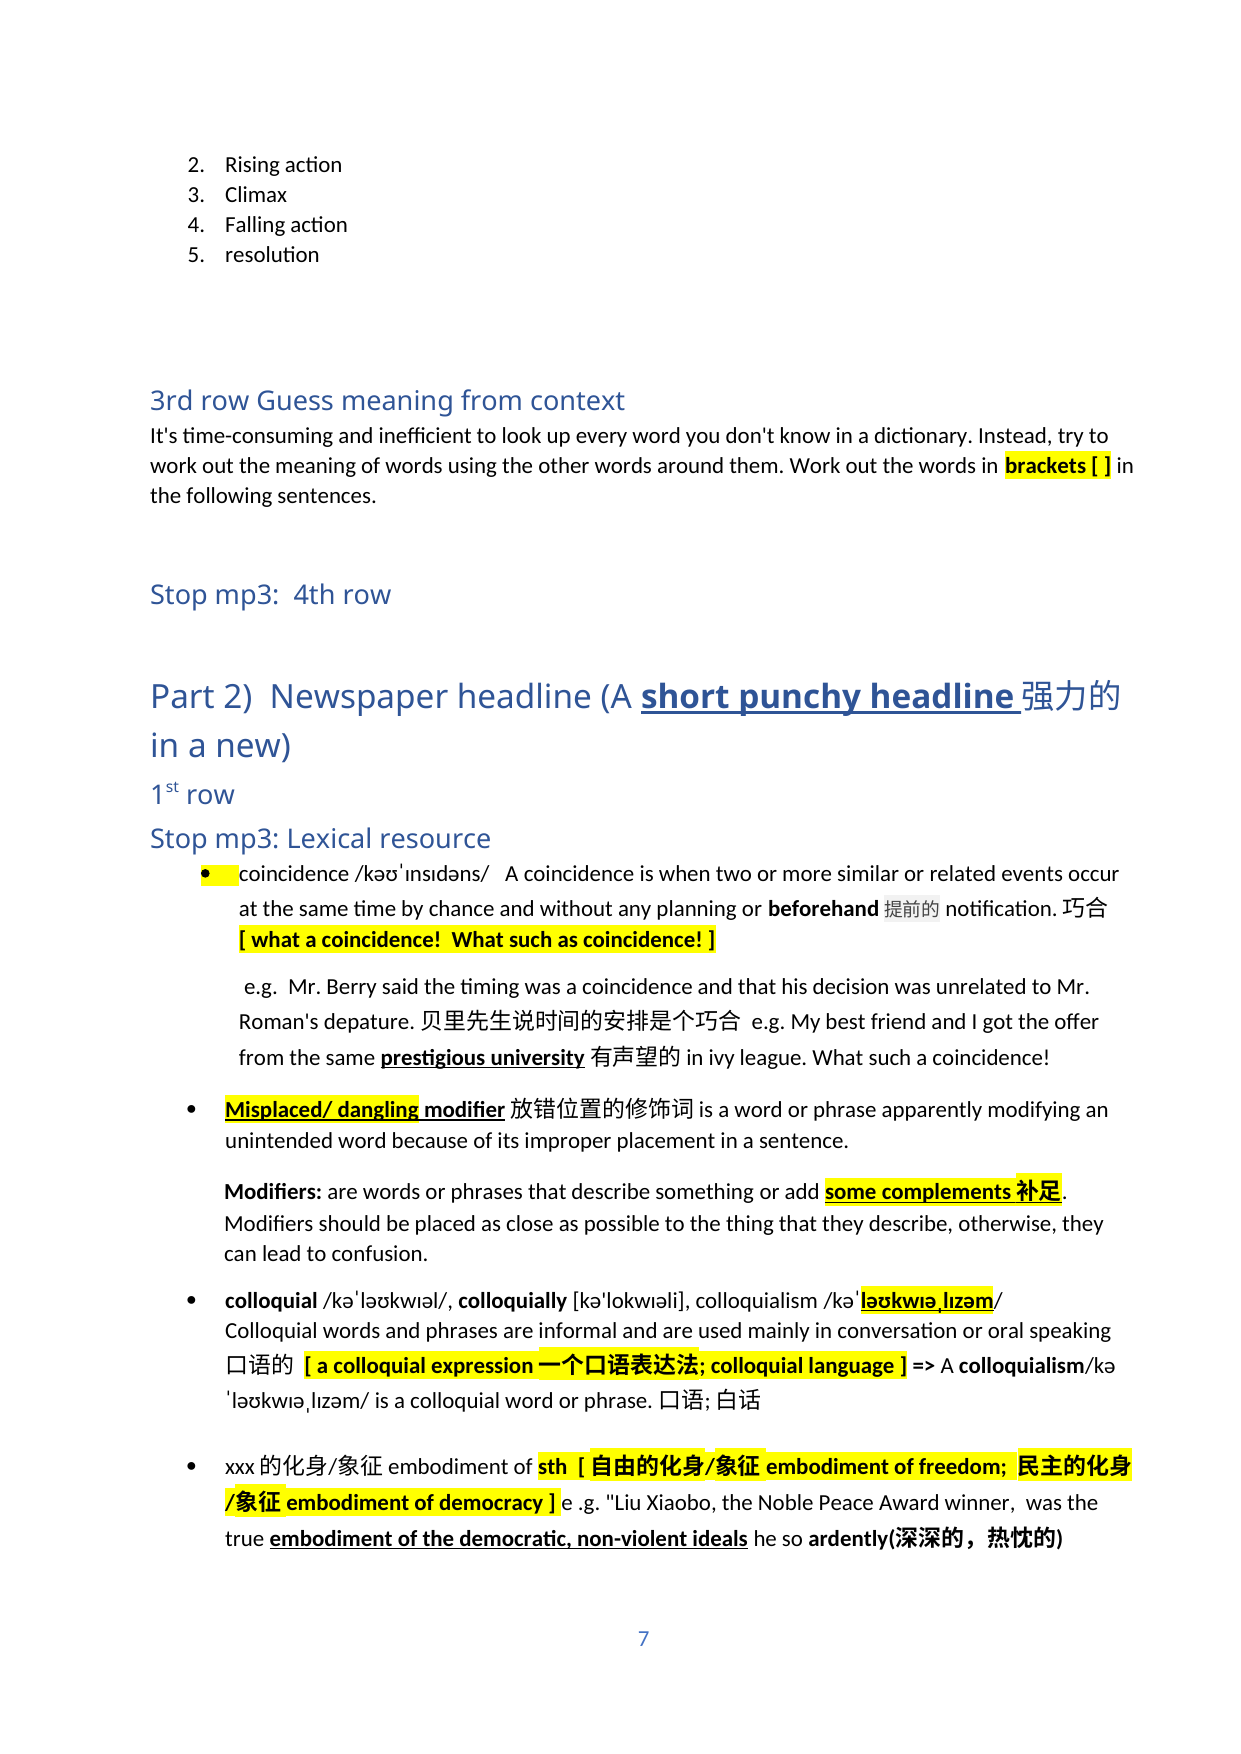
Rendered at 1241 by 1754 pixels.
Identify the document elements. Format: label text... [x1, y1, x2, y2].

list resolution [187, 241, 1137, 269]
subtitle 1st row [150, 775, 1137, 812]
list Falling action [187, 210, 1137, 238]
list coincidence /kəʊˈɪnsɪdəns/ A coincidence is when two or more similar or related events occur at the same time by chance and without any planning or beforehand提前的 notification. 巧合 [ what a coincidence! What such as coincidence! ] [201, 859, 1137, 953]
list Climax [187, 180, 1137, 208]
text e.g. Mr. Berry said the timing was a coincidence and that his decision was unrelated to Mr. Roman's depature. 贝里先生说时间的安排是个巧合 e.g. My best friend and I got the offer from the same prestigious university 有声望的in ivy league. What such a coincidence! [239, 972, 1137, 1072]
text It's time-consuming and inefficient to look up every word you don't know in a dictionary. Instead, try to work out the meaning of words using the other words around them. Work out the words in brackets [ ] in the following sentences. [150, 421, 1137, 509]
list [187, 1448, 1137, 1553]
list colloquial /kəˈləʊkwɪəl/, colloquially [kə'lokwɪəli], colloquialism /kəˈləʊkwɪəˌlɪzəm/ Colloquial words and phrases are informal and are used mainly in conversation or oral speaking 口语的 [ a colloquial expression 一个口语表达法; colloquial language ] => A colloquialism/kəˈləʊkwɪəˌlɪzəm/ is a colloquial word or phrase. 口语; 白话 [187, 1286, 1137, 1446]
subtitle 3rd row Guess meaning from context [150, 381, 1137, 418]
list Misplaced/ dangling modifier 放错位置的修饰词 is a word or phrase apparently modifying an unintended word because of its improper placement in a sentence. [187, 1091, 1137, 1154]
text Modifiers: are words or phrases that describe something or add some complements补足. Modifiers should be placed as close as possible to the thing that they describe, otherwise, they can lead to confusion. [224, 1173, 1137, 1267]
list Rising action [187, 150, 1137, 178]
subtitle Stop mp3: Lexical resource [150, 819, 1137, 856]
subtitle Stop mp3: 4th row [150, 575, 1137, 612]
subtitle Part 2) Newspaper headline (A short punchy headline强力的 in a new) [150, 670, 1137, 768]
